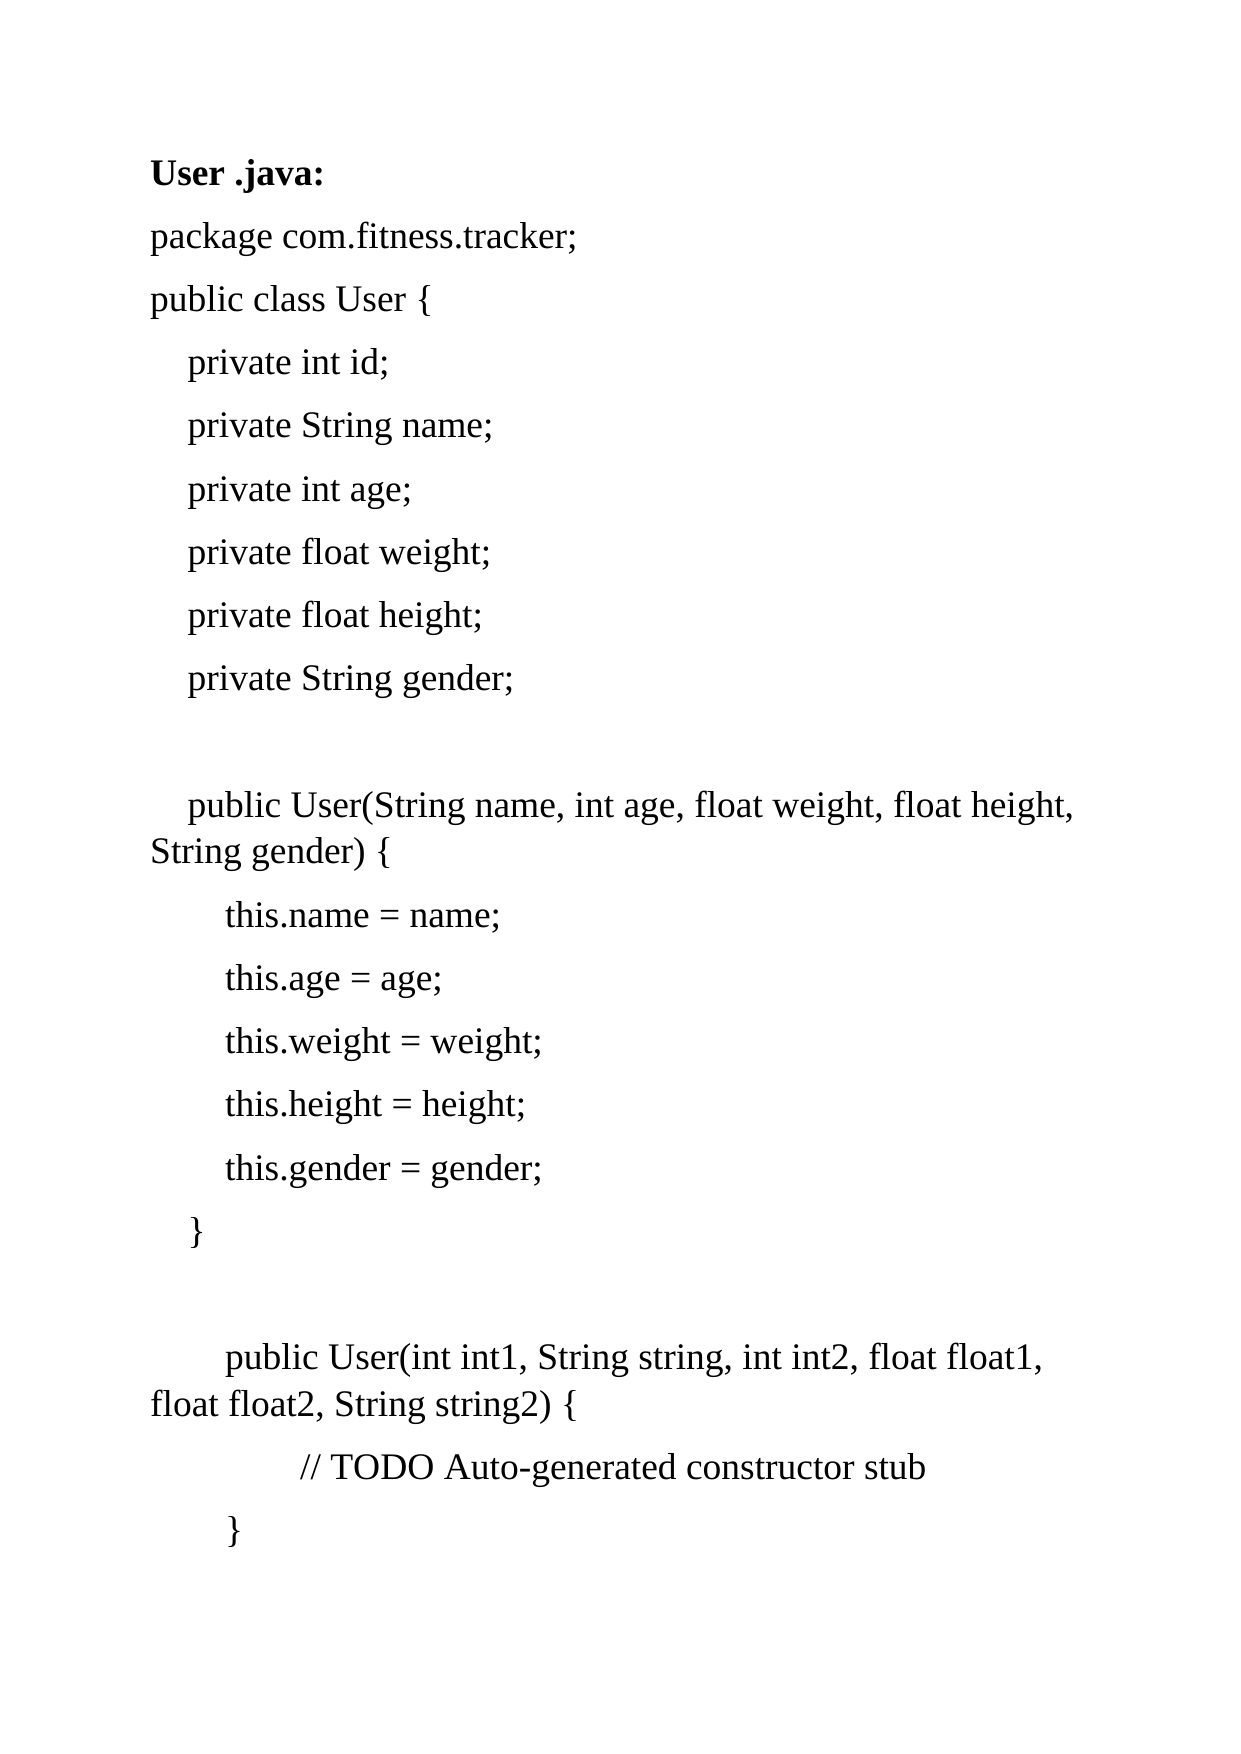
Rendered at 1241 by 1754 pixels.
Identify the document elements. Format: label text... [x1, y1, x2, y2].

text } [150, 1208, 1090, 1251]
text User .java: [150, 150, 1090, 193]
text // TODO Auto-generated constructor stub [150, 1444, 1090, 1488]
text private float weight; [150, 529, 1090, 572]
text public User(int int1, String string, int int2, float float1, float float2, String string2) { [150, 1335, 1090, 1424]
text this.weight = weight; [150, 1018, 1090, 1062]
text public User(String name, int age, float weight, float height, String gender) { [150, 782, 1090, 872]
text private float height; [150, 593, 1090, 636]
text this.name = name; [150, 892, 1090, 935]
text private int id; [150, 340, 1090, 383]
text private String gender; [150, 656, 1090, 699]
text public class User { [150, 276, 1090, 319]
text this.gender = gender; [150, 1145, 1090, 1188]
text } [150, 1508, 1090, 1551]
text this.height = height; [150, 1082, 1090, 1125]
text private String name; [150, 403, 1090, 446]
text private int age; [150, 466, 1090, 509]
text this.age = age; [150, 955, 1090, 998]
text package com.fitness.tracker; [150, 213, 1090, 256]
